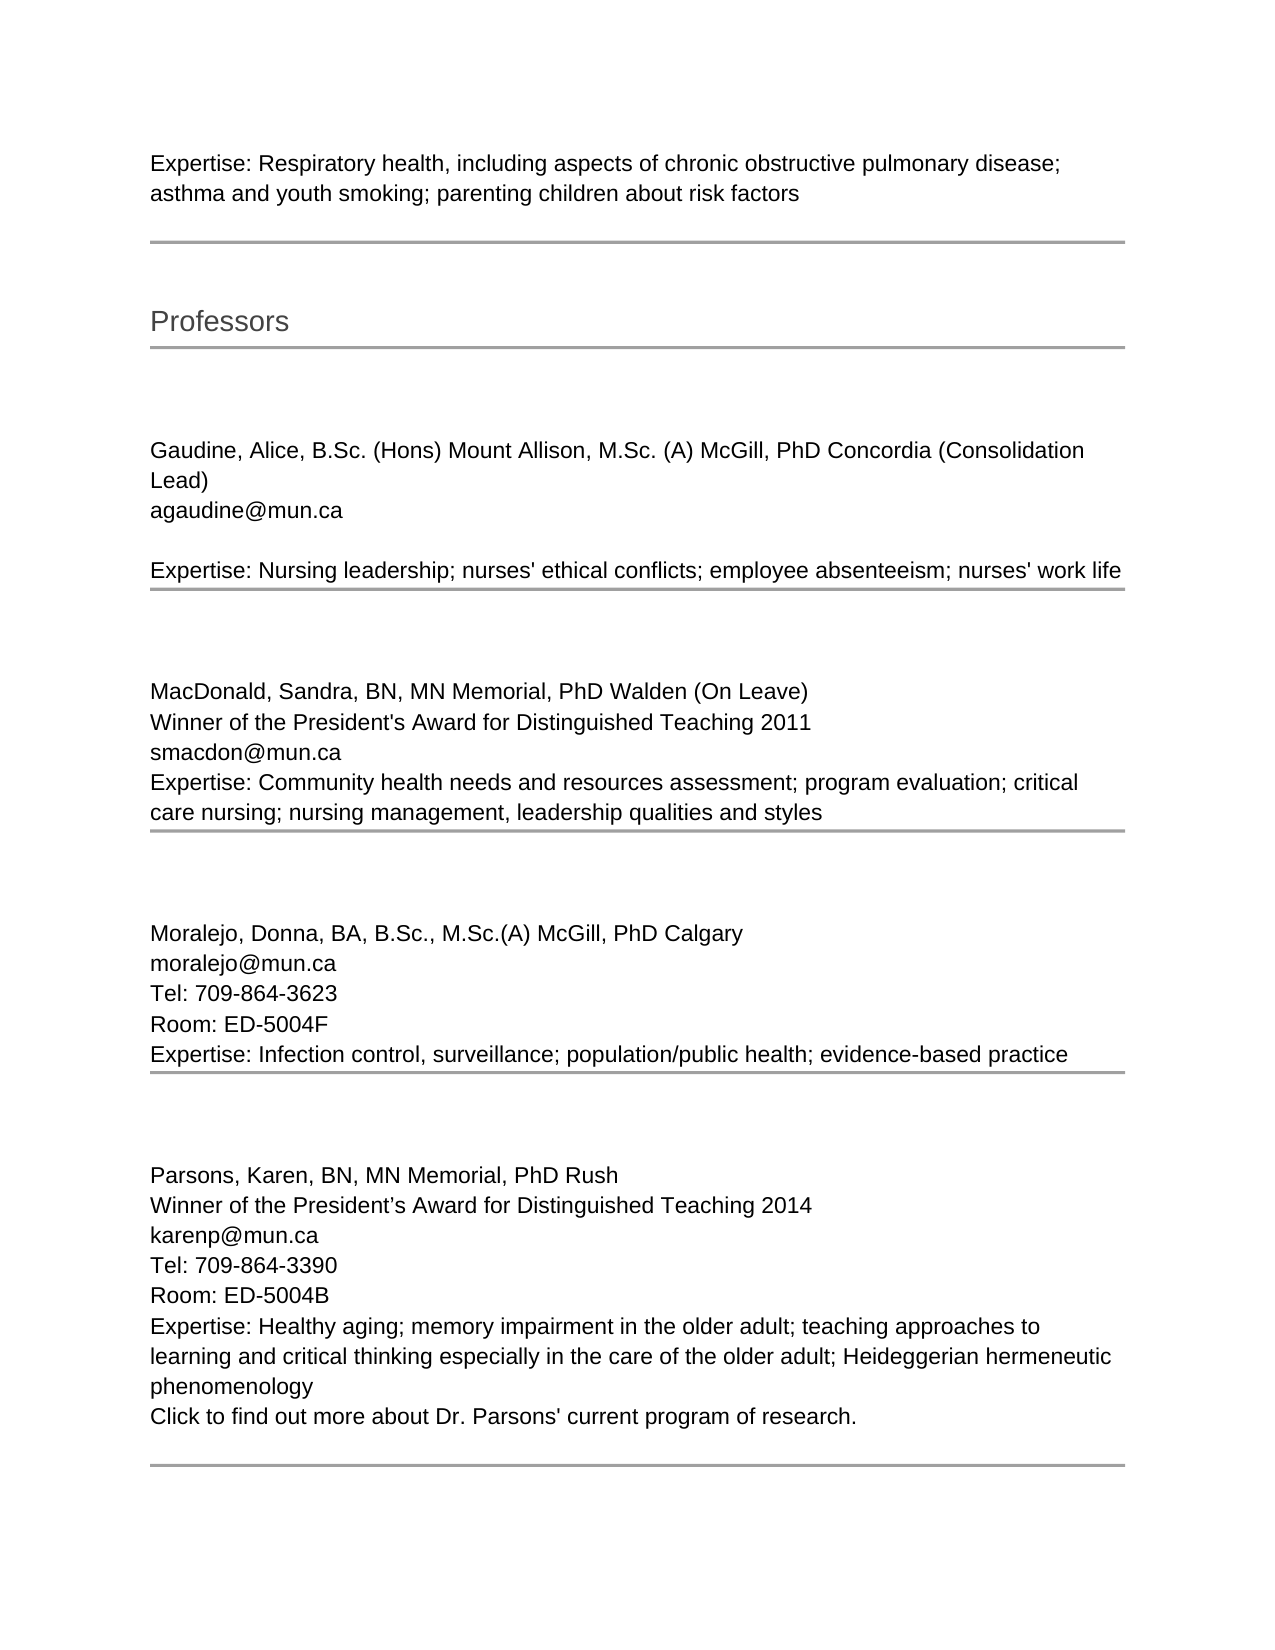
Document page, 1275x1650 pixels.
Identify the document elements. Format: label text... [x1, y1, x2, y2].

text Gaudine, Alice, B.Sc. (Hons) Mount Allison, M.Sc. (A) McGill, PhD Concordia (Consolidation Lead) agaudine@mun.ca [150, 437, 1125, 523]
text Tel: 709-864-3390 Room: ED-5004B [150, 1252, 1125, 1309]
subtitle Professors [150, 304, 1125, 338]
text Room: ED-5004F [150, 1011, 1125, 1037]
text moralejo@mun.ca [150, 950, 1125, 977]
text Click to find out more about Dr. Parsons' current program of research. [150, 1403, 1125, 1430]
text Parsons, Karen, BN, MN Memorial, PhD Rush [150, 1162, 1125, 1188]
text Expertise: Healthy aging; memory impairment in the older adult; teaching approaches to learning and critical thinking especially in the care of the older adult; Heideggerian hermeneutic phenomenology [150, 1313, 1125, 1399]
text Tel: 709-864-3623 [150, 980, 1125, 1007]
text Expertise: Community health needs and resources assessment; program evaluation; critical care nursing; nursing management, leadership qualities and styles [150, 769, 1125, 826]
text karenp@mun.ca [150, 1222, 1125, 1248]
text Winner of the President’s Award for Distinguished Teaching 2014 [150, 1192, 1125, 1218]
text Expertise: Nursing leadership; nurses' ethical conflicts; employee absenteeism; nurses' work life [150, 527, 1125, 584]
text MacDonald, Sandra, BN, MN Memorial, PhD Walden (On Leave) Winner of the President's Award for Distinguished Teaching 2011 smacdon@mun.ca [150, 678, 1125, 765]
text Moralejo, Donna, BA, B.Sc., M.Sc.(A) McGill, PhD Calgary [150, 920, 1125, 946]
text Expertise: Respiratory health, including aspects of chronic obstructive pulmonary disease; asthma and youth smoking; parenting children about risk factors [150, 150, 1125, 207]
text Expertise: Infection control, surveillance; population/public health; evidence-based practice [150, 1041, 1125, 1067]
